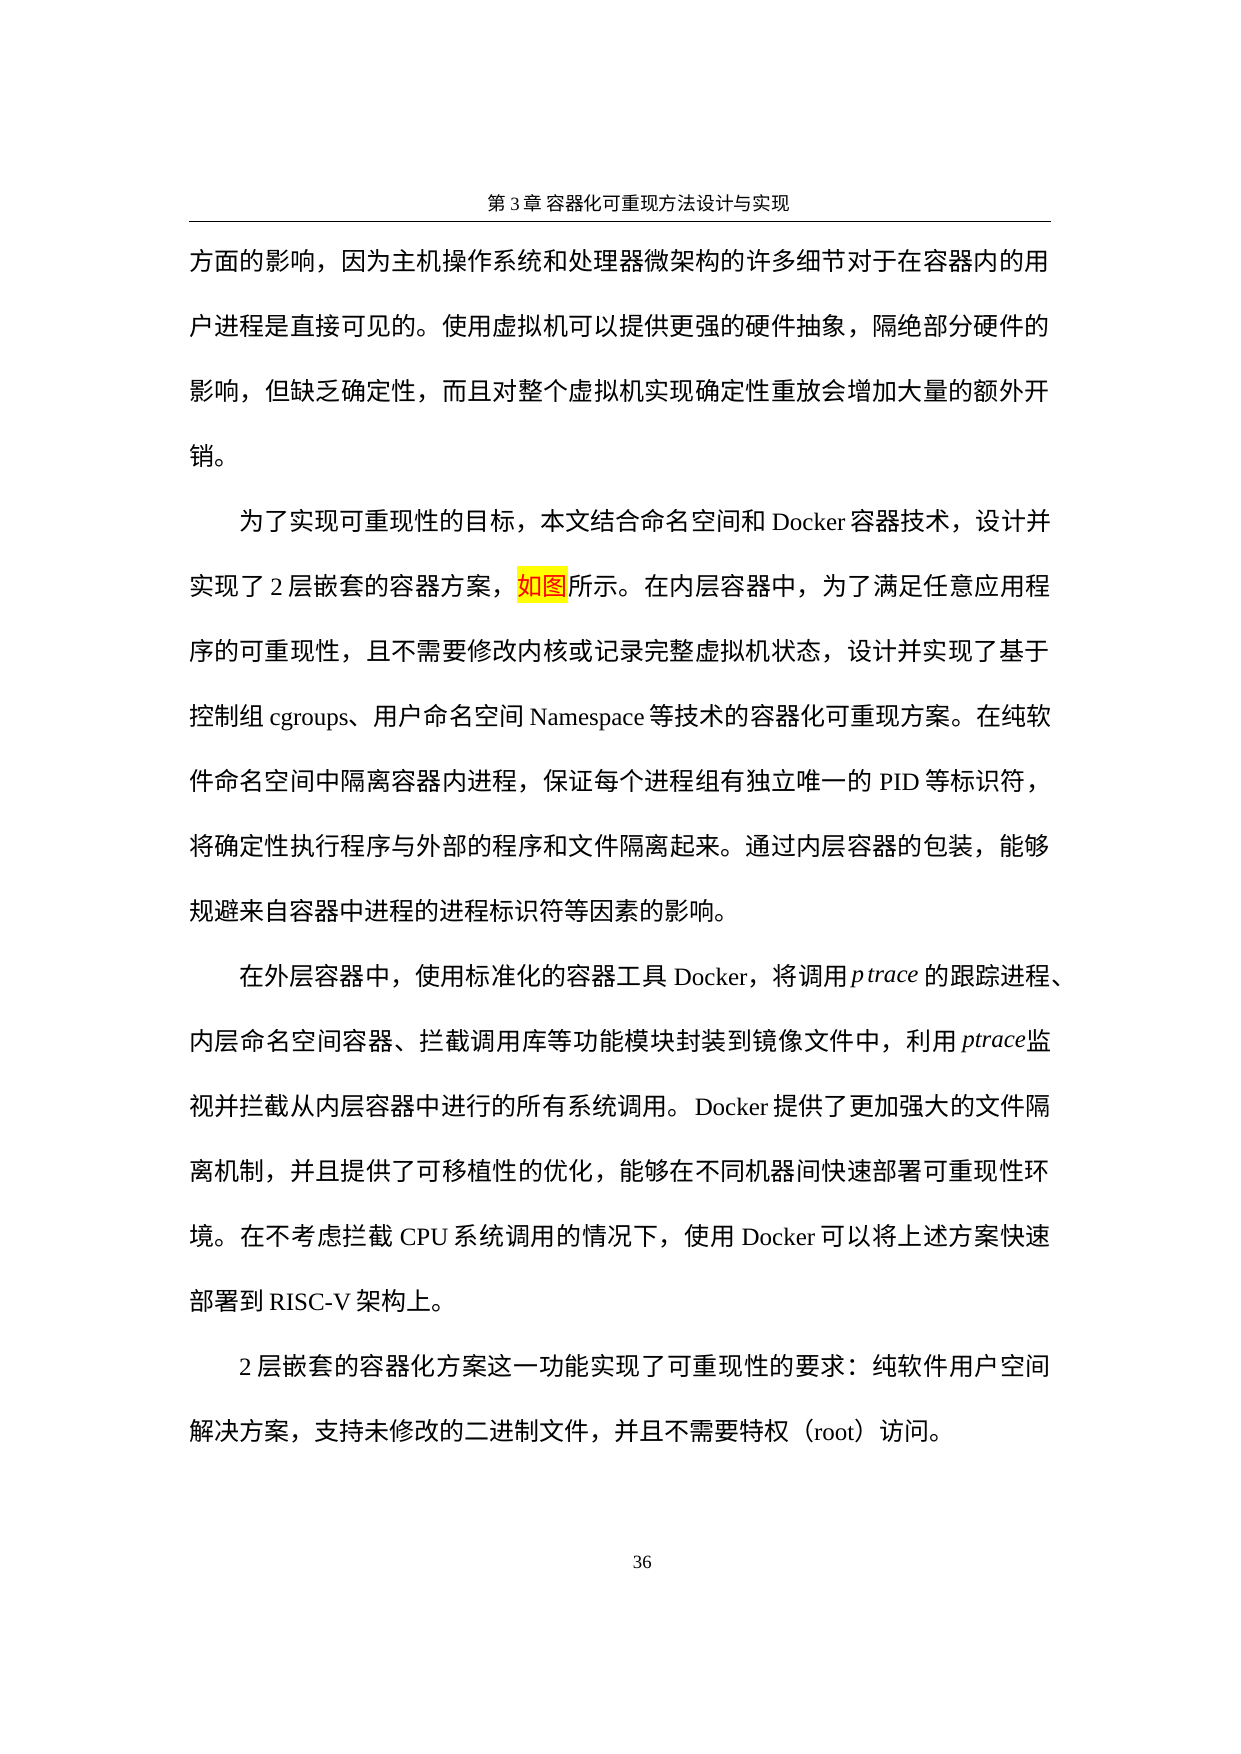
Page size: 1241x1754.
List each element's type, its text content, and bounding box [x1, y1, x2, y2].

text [189, 227, 1051, 487]
text 2层嵌套的容器化方案这一功能实现了可重现性的要求：纯软件用户空间解决方案，支持未修改的二进制文件，并且不需要特权（root）访问。 [189, 1332, 1051, 1462]
text 为了实现可重现性的目标，本文结合命名空间和Docker容器技术，设计并实现了2层嵌套的容器方案，如图所示。在内层容器中，为了满足任意应用程序的可重现性，且不需要修改内核或记录完整虚拟机状态，设计并实现了基于控制组cgroups、用户命名空间Namespace等技术的容器化可重现方案。在纯软件命名空间中隔离容器内进程，保证每个进程组有独立唯一的PID等标识符，将确定性执行程序与外部的程序和文件隔离起来。通过内层容器的包装，能够规避来自容器中进程的进程标识符等因素的影响。 [189, 487, 1051, 942]
text 在外层容器中，使用标准化的容器工具Docker，将调用 的跟踪进程、内层命名空间容器、拦截调用库等功能模块封装到镜像文件中，利用监视并拦截从内层容器中进行的所有系统调用。Docker提供了更加强大的文件隔离机制，并且提供了可移植性的优化，能够在不同机器间快速部署可重现性环境。在不考虑拦截CPU系统调用的情况下，使用Docker可以将上述方案快速部署到RISC-V架构上。 [189, 942, 1051, 1332]
